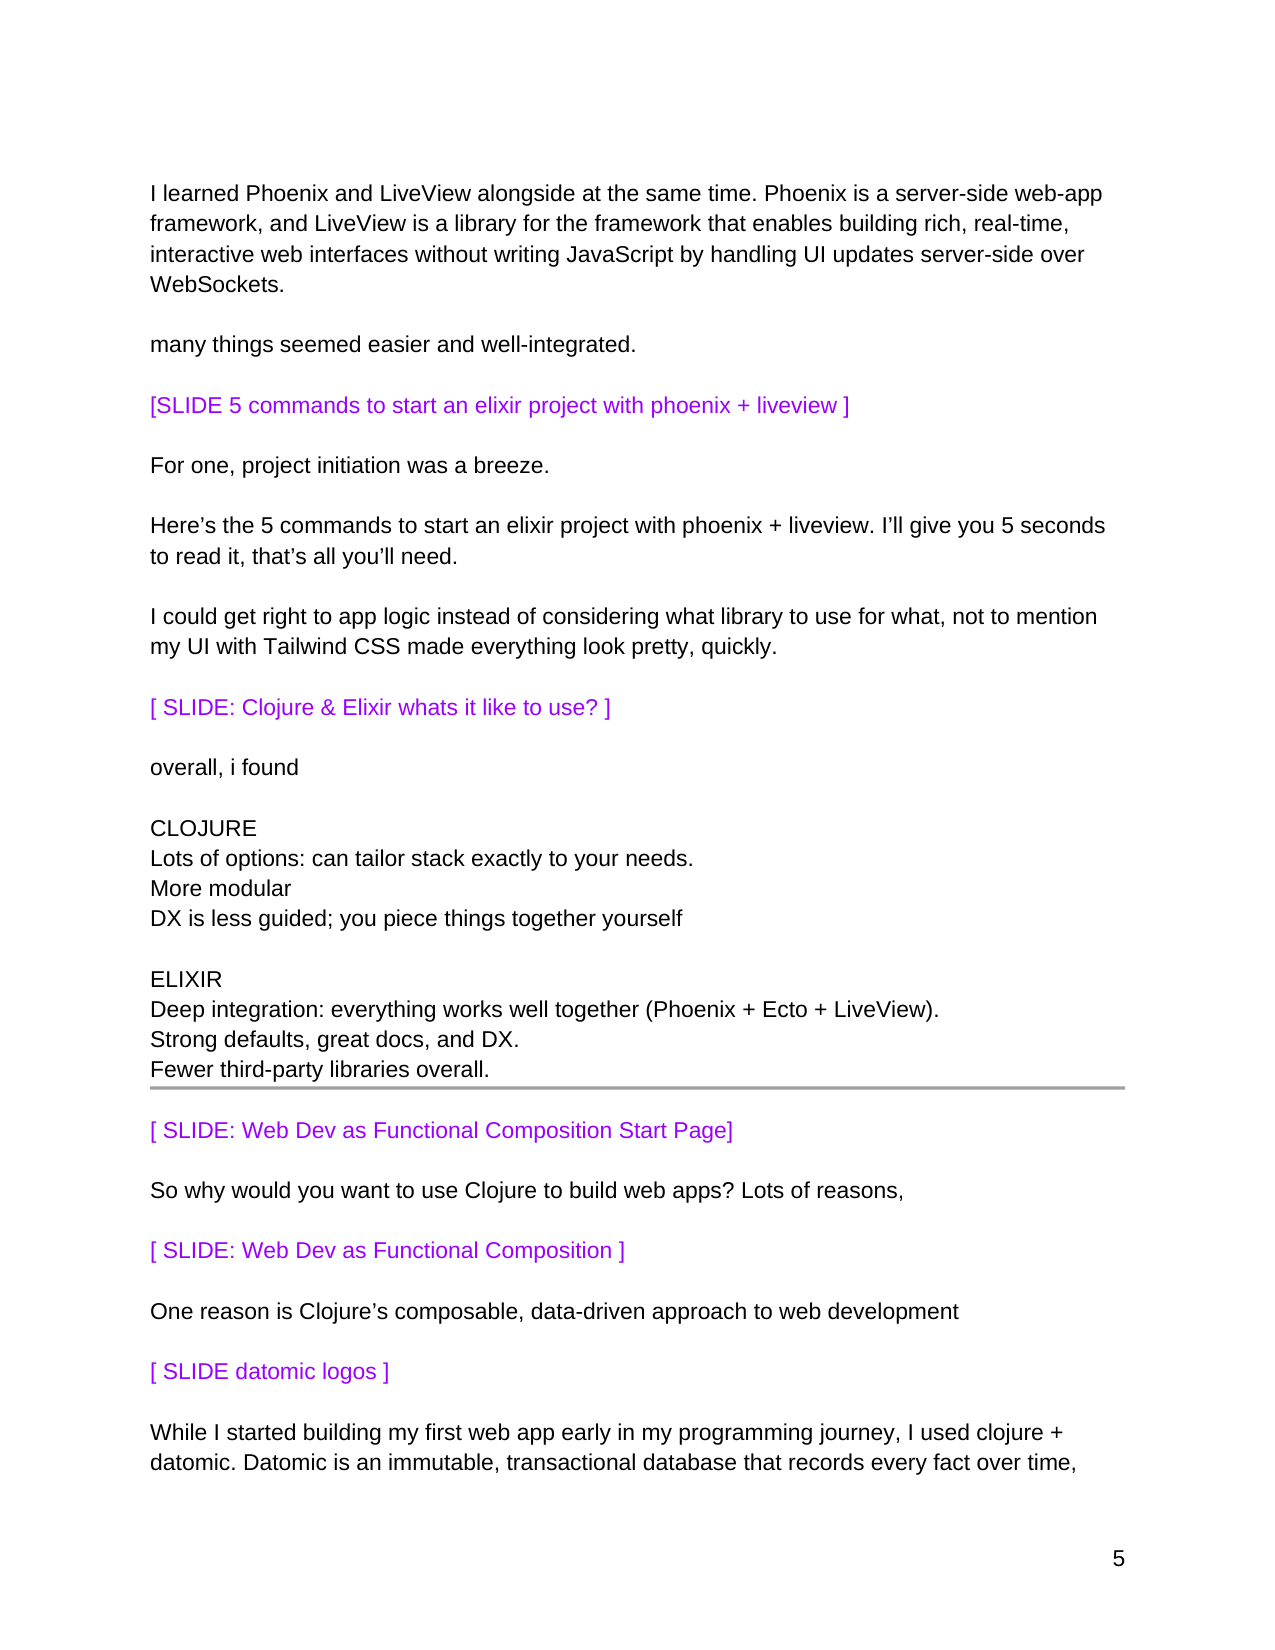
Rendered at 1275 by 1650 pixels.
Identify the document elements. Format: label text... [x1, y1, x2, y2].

text [ SLIDE datomic logos ] [150, 1358, 1125, 1385]
text CLOJURE [150, 814, 1125, 841]
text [150, 1419, 1125, 1475]
text I learned Phoenix and LiveView alongside at the same time. Phoenix is a server-side web-app framework, and LiveView is a library for the framework that enables building rich, real-time, interactive web interfaces without writing JavaScript by handling UI updates server-side over WebSockets. [150, 180, 1125, 297]
text ELIXIR [150, 966, 1125, 992]
text [ SLIDE: Web Dev as Functional Composition ] [150, 1237, 1125, 1264]
text Deep integration: everything works well together (Phoenix + Ecto + LiveView). [150, 996, 1125, 1022]
text DX is less guided; you piece things together yourself [150, 905, 1125, 932]
text Strong defaults, great docs, and DX. [150, 1026, 1125, 1052]
text So why would you want to use Clojure to build web apps? Lots of reasons, [150, 1177, 1125, 1203]
text One reason is Clojure’s composable, data-driven approach to web development [150, 1298, 1125, 1324]
text For one, project initiation was a breeze. [150, 452, 1125, 478]
text Lots of options: can tailor stack exactly to your needs. [150, 845, 1125, 871]
text many things seemed easier and well-integrated. [150, 301, 1125, 358]
text Fewer third-party libraries overall. [150, 1056, 1125, 1083]
text More modular [150, 875, 1125, 901]
text I could get right to app logic instead of considering what library to use for what, not to mention my UI with Tailwind CSS made everything look pretty, quickly. [150, 603, 1125, 660]
text [ SLIDE: Web Dev as Functional Composition Start Page] [150, 1117, 1125, 1143]
text Here’s the 5 commands to start an elixir project with phoenix + liveview. I’ll give you 5 seconds to read it, that’s all you’ll need. [150, 512, 1125, 569]
text overall, i found [150, 754, 1125, 781]
text [SLIDE 5 commands to start an elixir project with phoenix + liveview ] [150, 392, 1125, 418]
text [ SLIDE: Clojure & Elixir whats it like to use? ] [150, 694, 1125, 720]
